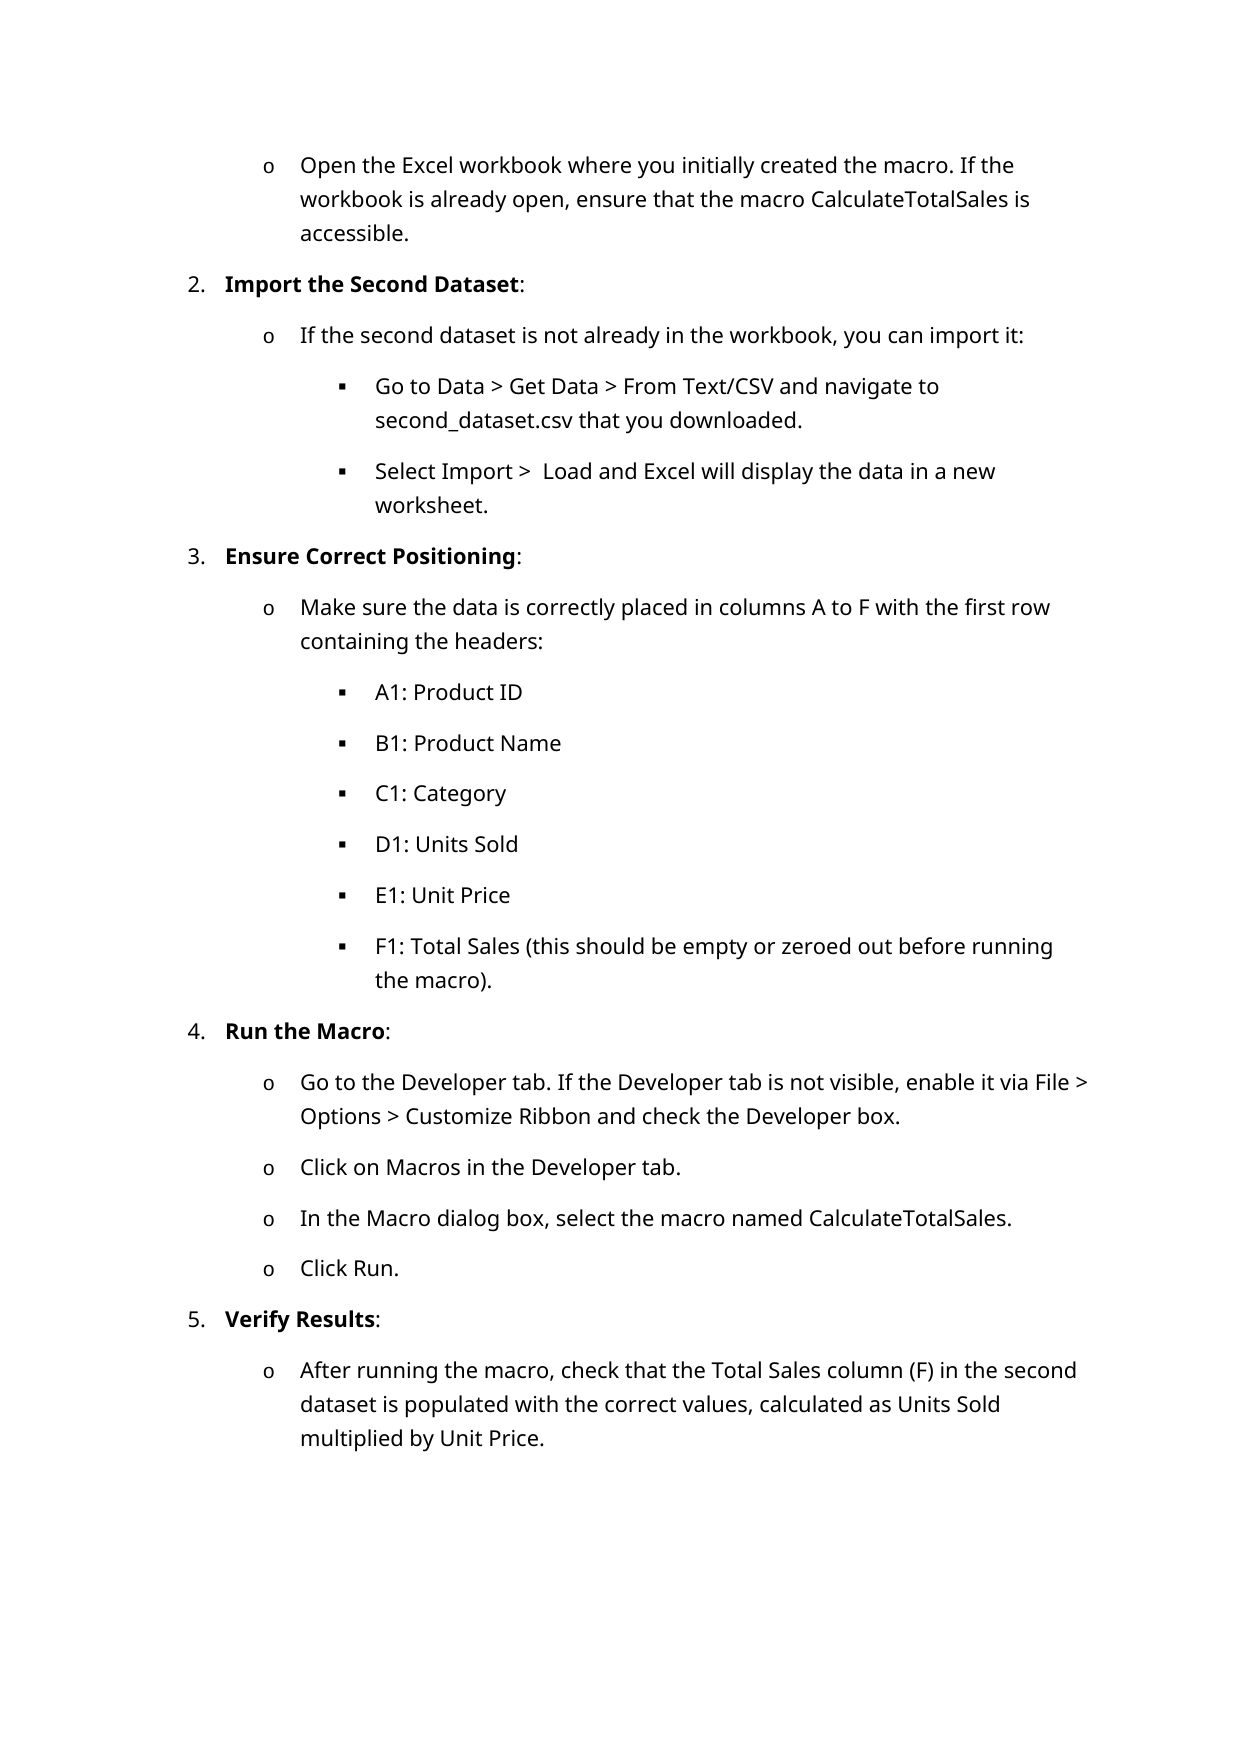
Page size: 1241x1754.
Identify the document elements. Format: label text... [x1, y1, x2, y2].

list Verify Results: [187, 1304, 1090, 1334]
list C1: Category [337, 778, 1090, 808]
list If the second dataset is not already in the workbook, you can import it: [262, 320, 1090, 350]
list F1: Total Sales (this should be empty or zeroed out before running the macro). [337, 931, 1090, 995]
list Select Import > Load and Excel will display the data in a new worksheet. [337, 456, 1090, 520]
list After running the macro, check that the Total Sales column (F) in the second dataset is populated with the correct values, calculated as Units Sold multiplied by Unit Price. [262, 1355, 1090, 1453]
list A1: Product ID [337, 677, 1090, 706]
list Click Run. [262, 1253, 1090, 1283]
list Go to the Developer tab. If the Developer tab is not visible, enable it via File > Options > Customize Ribbon and check the Developer box. [262, 1067, 1090, 1131]
list Click on Macros in the Developer tab. [262, 1152, 1090, 1181]
list Go to Data > Get Data > From Text/CSV and navigate to second_dataset.csv that you downloaded. [337, 371, 1090, 435]
list Open the Excel workbook where you initially created the macro. If the workbook is already open, ensure that the macro CalculateTotalSales is accessible. [262, 150, 1090, 248]
list B1: Product Name [337, 727, 1090, 757]
list Make sure the data is correctly placed in columns A to F with the first row containing the headers: [262, 592, 1090, 656]
list Run the Macro: [187, 1016, 1090, 1046]
list D1: Units Sold [337, 829, 1090, 859]
list Ensure Correct Positioning: [187, 541, 1090, 571]
list In the Macro dialog box, select the macro named CalculateTotalSales. [262, 1202, 1090, 1232]
list E1: Unit Price [337, 880, 1090, 910]
list Import the Second Dataset: [187, 269, 1090, 299]
